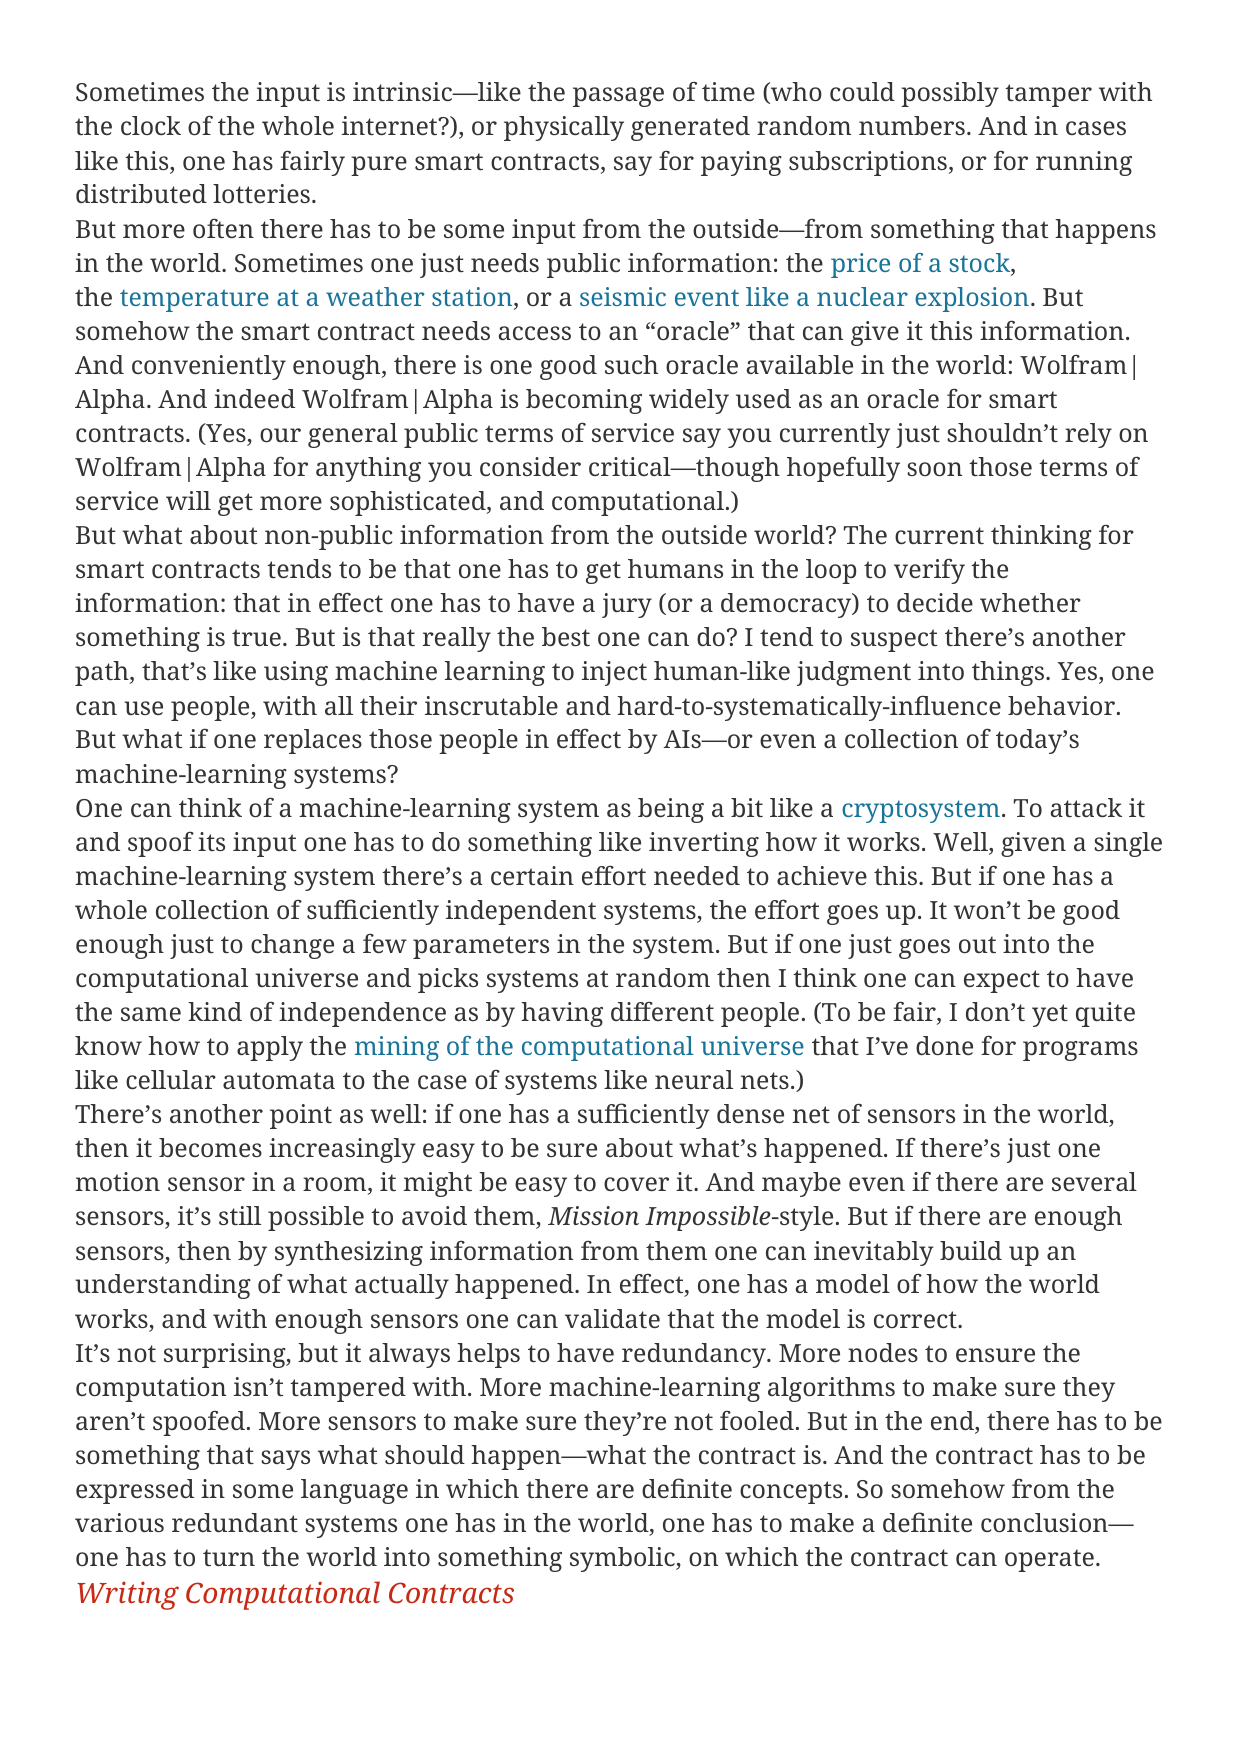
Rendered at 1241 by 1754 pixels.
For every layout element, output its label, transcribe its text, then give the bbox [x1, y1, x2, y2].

text Sometimes the input is intrinsic—like the passage of time (who could possibly tamper with the clock of the whole internet?), or physically generated random numbers. And in cases like this, one has fairly pure smart contracts, say for paying subscriptions, or for running distributed lotteries. [75, 75, 1165, 211]
text It’s not surprising, but it always helps to have redundancy. More nodes to ensure the computation isn’t tampered with. More machine-learning algorithms to make sure they aren’t spoofed. More sensors to make sure they’re not fooled. But in the end, there has to be something that says what should happen—what the contract is. And the contract has to be expressed in some language in which there are definite concepts. So somehow from the various redundant systems one has in the world, one has to make a definite conclusion—one has to turn the world into something symbolic, on which the contract can operate. [75, 1335, 1165, 1574]
text There’s another point as well: if one has a sufficiently dense net of sensors in the world, then it becomes increasingly easy to be sure about what’s happened. If there’s just one motion sensor in a room, it might be easy to cover it. And maybe even if there are several sensors, it’s still possible to avoid them, Mission Impossible-style. But if there are enough sensors, then by synthesizing information from them one can inevitably build up an understanding of what actually happened. In effect, one has a model of how the world works, and with enough sensors one can validate that the model is correct. [75, 1097, 1165, 1335]
text But what about non-public information from the outside world? The current thinking for smart contracts tends to be that one has to get humans in the loop to verify the information: that in effect one has to have a jury (or a democracy) to decide whether something is true. But is that really the best one can do? I tend to suspect there’s another path, that’s like using machine learning to inject human-like judgment into things. Yes, one can use people, with all their inscrutable and hard-to-systematically-influence behavior. But what if one replaces those people in effect by AIs—or even a collection of today’s machine-learning systems? [75, 518, 1165, 790]
text One can think of a machine-learning system as being a bit like a cryptosystem. To attack it and spoof its input one has to do something like inverting how it works. Well, given a single machine-learning system there’s a certain effort needed to achieve this. But if one has a whole collection of sufficiently independent systems, the effort goes up. It won’t be good enough just to change a few parameters in the system. But if one just goes out into the computational universe and picks systems at random then I think one can expect to have the same kind of independence as by having different people. (To be fair, I don’t yet quite know how to apply the mining of the computational universe that I’ve done for programs like cellular automata to the case of systems like neural nets.) [75, 790, 1165, 1097]
text Writing Computational Contracts [75, 1574, 1165, 1612]
text But more often there has to be some input from the outside—from something that happens in the world. Sometimes one just needs public information: the price of a stock, the temperature at a weather station, or a seismic event like a nuclear explosion. But somehow the smart contract needs access to an “oracle” that can give it this information. And conveniently enough, there is one good such oracle available in the world: Wolfram|Alpha. And indeed Wolfram|Alpha is becoming widely used as an oracle for smart contracts. (Yes, our general public terms of service say you currently just shouldn’t rely on Wolfram|Alpha for anything you consider critical—though hopefully soon those terms of service will get more sophisticated, and computational.) [75, 211, 1165, 518]
